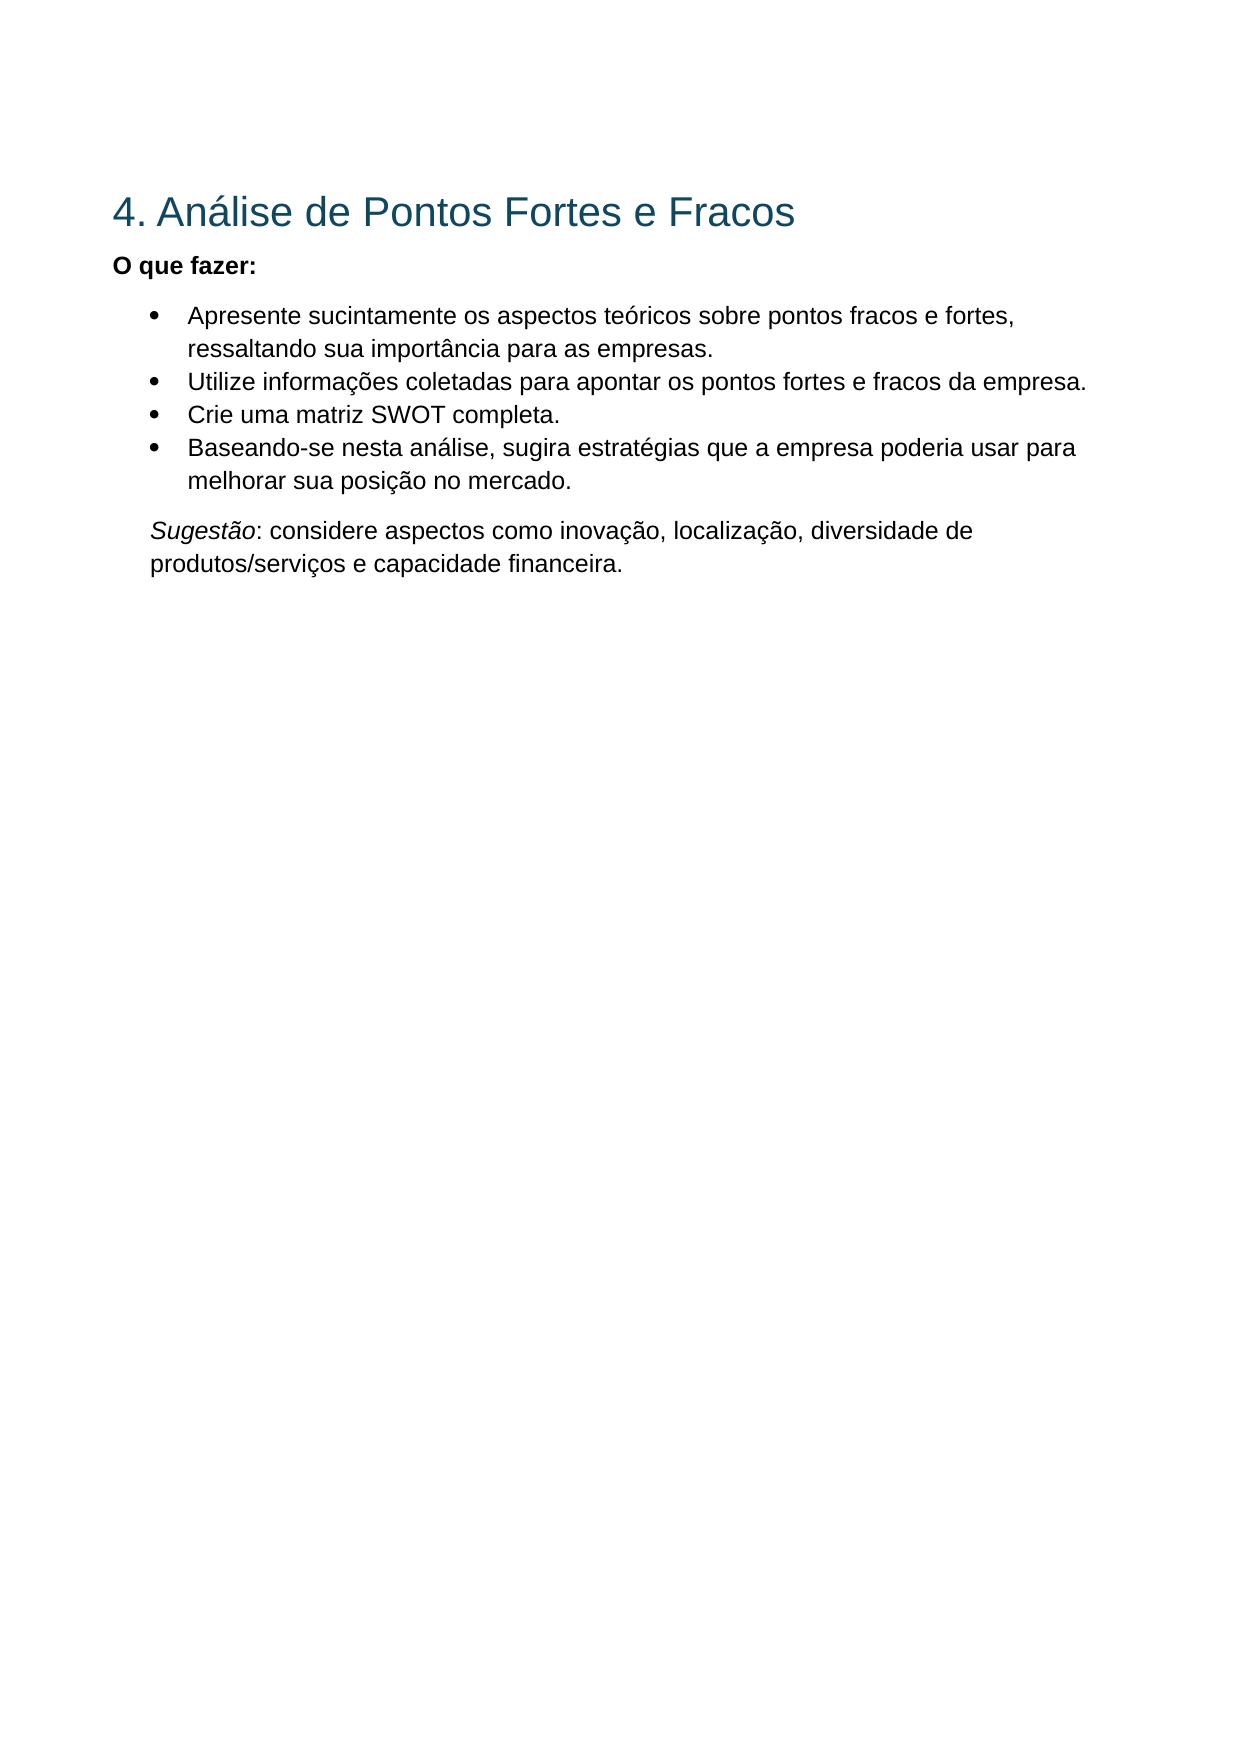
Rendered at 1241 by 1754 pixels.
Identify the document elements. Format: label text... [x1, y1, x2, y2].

list Apresente sucintamente os aspectos teóricos sobre pontos fracos e fortes, ressaltando sua importância para as empresas. [150, 301, 1128, 362]
text O que fazer: [112, 251, 1128, 280]
text Sugestão: considere aspectos como inovação, localização, diversidade de produtos/serviços e capacidade financeira. [150, 516, 1128, 578]
list Crie uma matriz SWOT completa. [150, 400, 1128, 429]
list Baseando-se nesta análise, sugira estratégias que a empresa poderia usar para melhorar sua posição no mercado. [150, 433, 1128, 495]
subtitle 4. Análise de Pontos Fortes e Fracos [112, 187, 1128, 235]
list Utilize informações coletadas para apontar os pontos fortes e fracos da empresa. [150, 367, 1128, 396]
